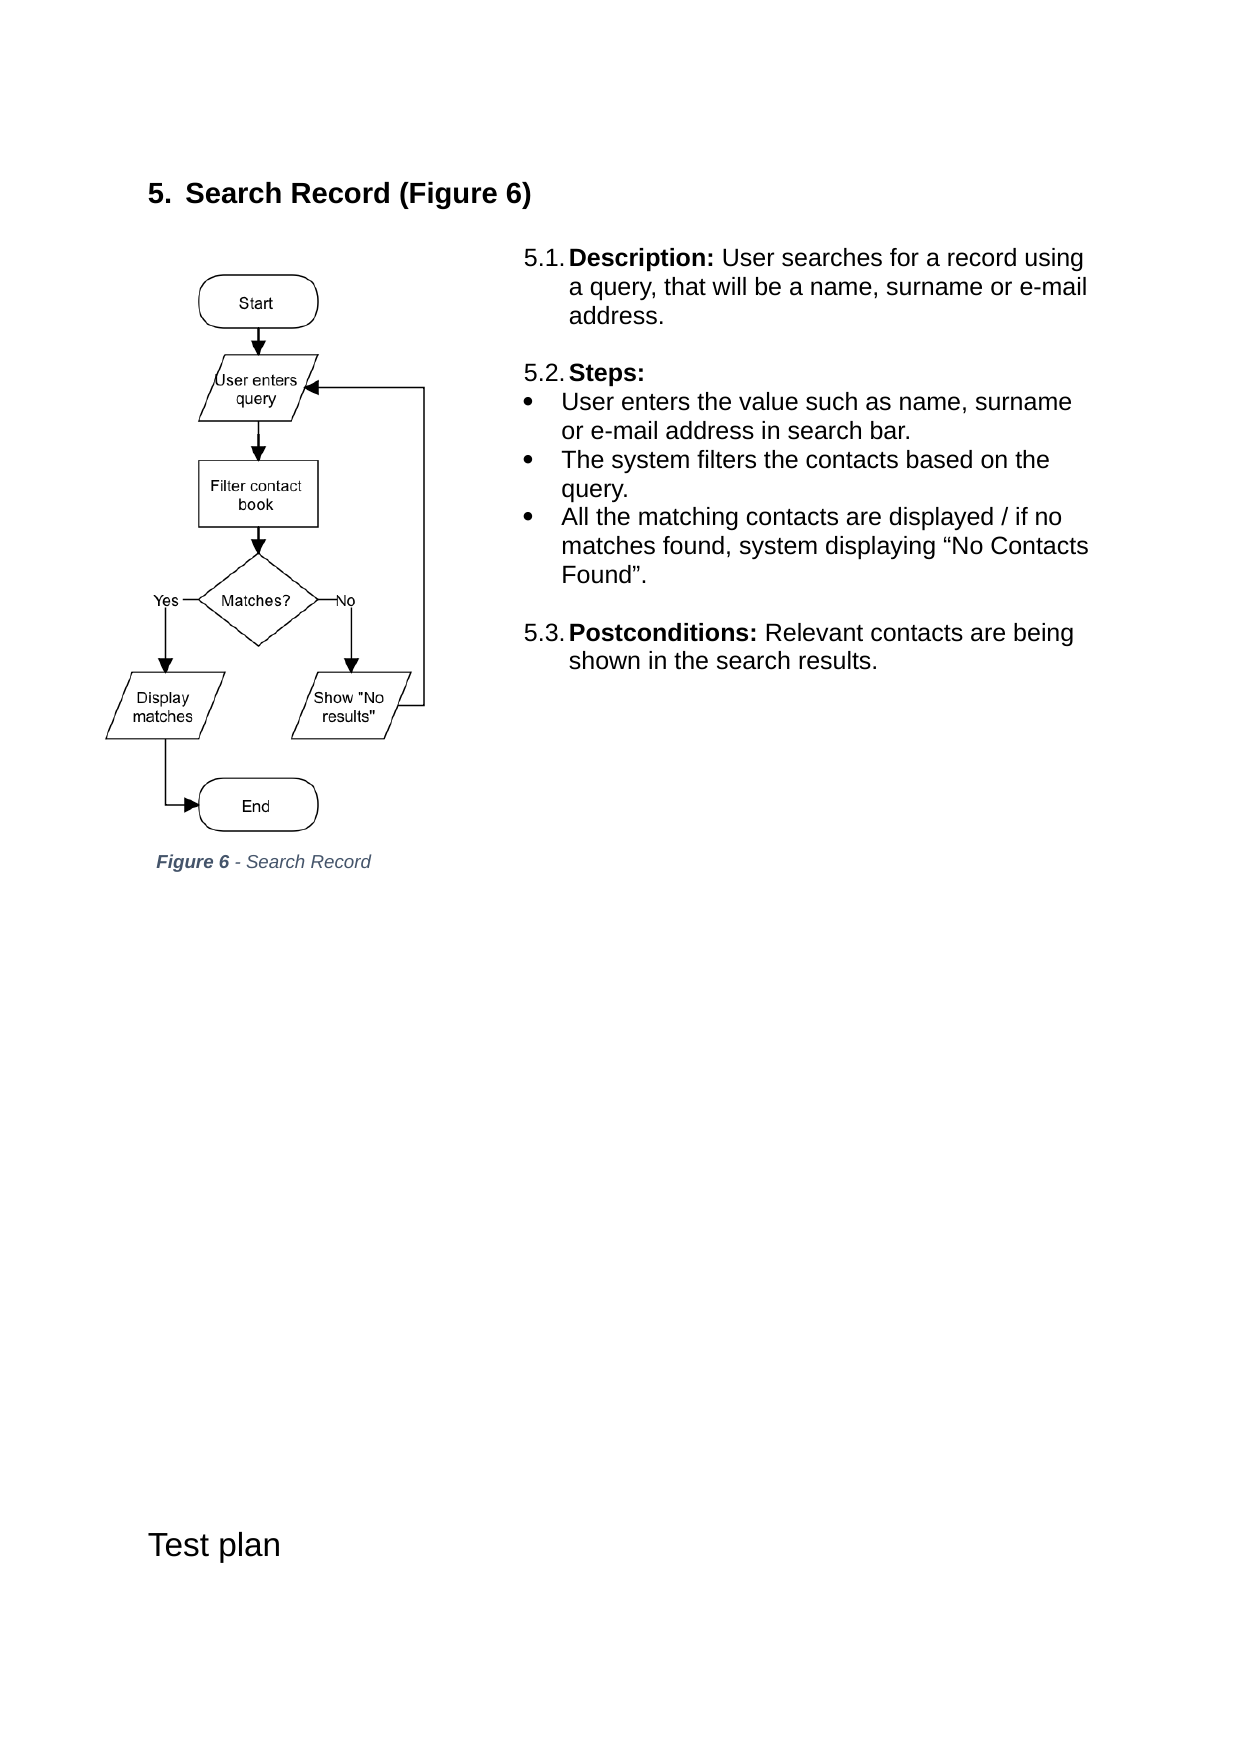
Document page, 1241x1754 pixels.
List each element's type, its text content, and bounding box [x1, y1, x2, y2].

picture [61, 235, 468, 850]
list Postconditions: Relevant contacts are being shown in the search results. [468, 617, 1093, 675]
list User enters the value such as name, surname or e-mail address in search bar. [468, 387, 1093, 445]
list Steps: [468, 358, 1093, 387]
list All the matching contacts are displayed / if no matches found, system displaying “No Contacts Found”. [468, 502, 1093, 589]
list Search Record (Figure 6) [148, 176, 1093, 210]
list The system filters the contacts based on the query. [468, 445, 1093, 502]
subtitle Test plan [148, 1525, 1093, 1564]
list Description: User searches for a record using a query, that will be a name, surname or e-mail address. [468, 243, 1093, 330]
